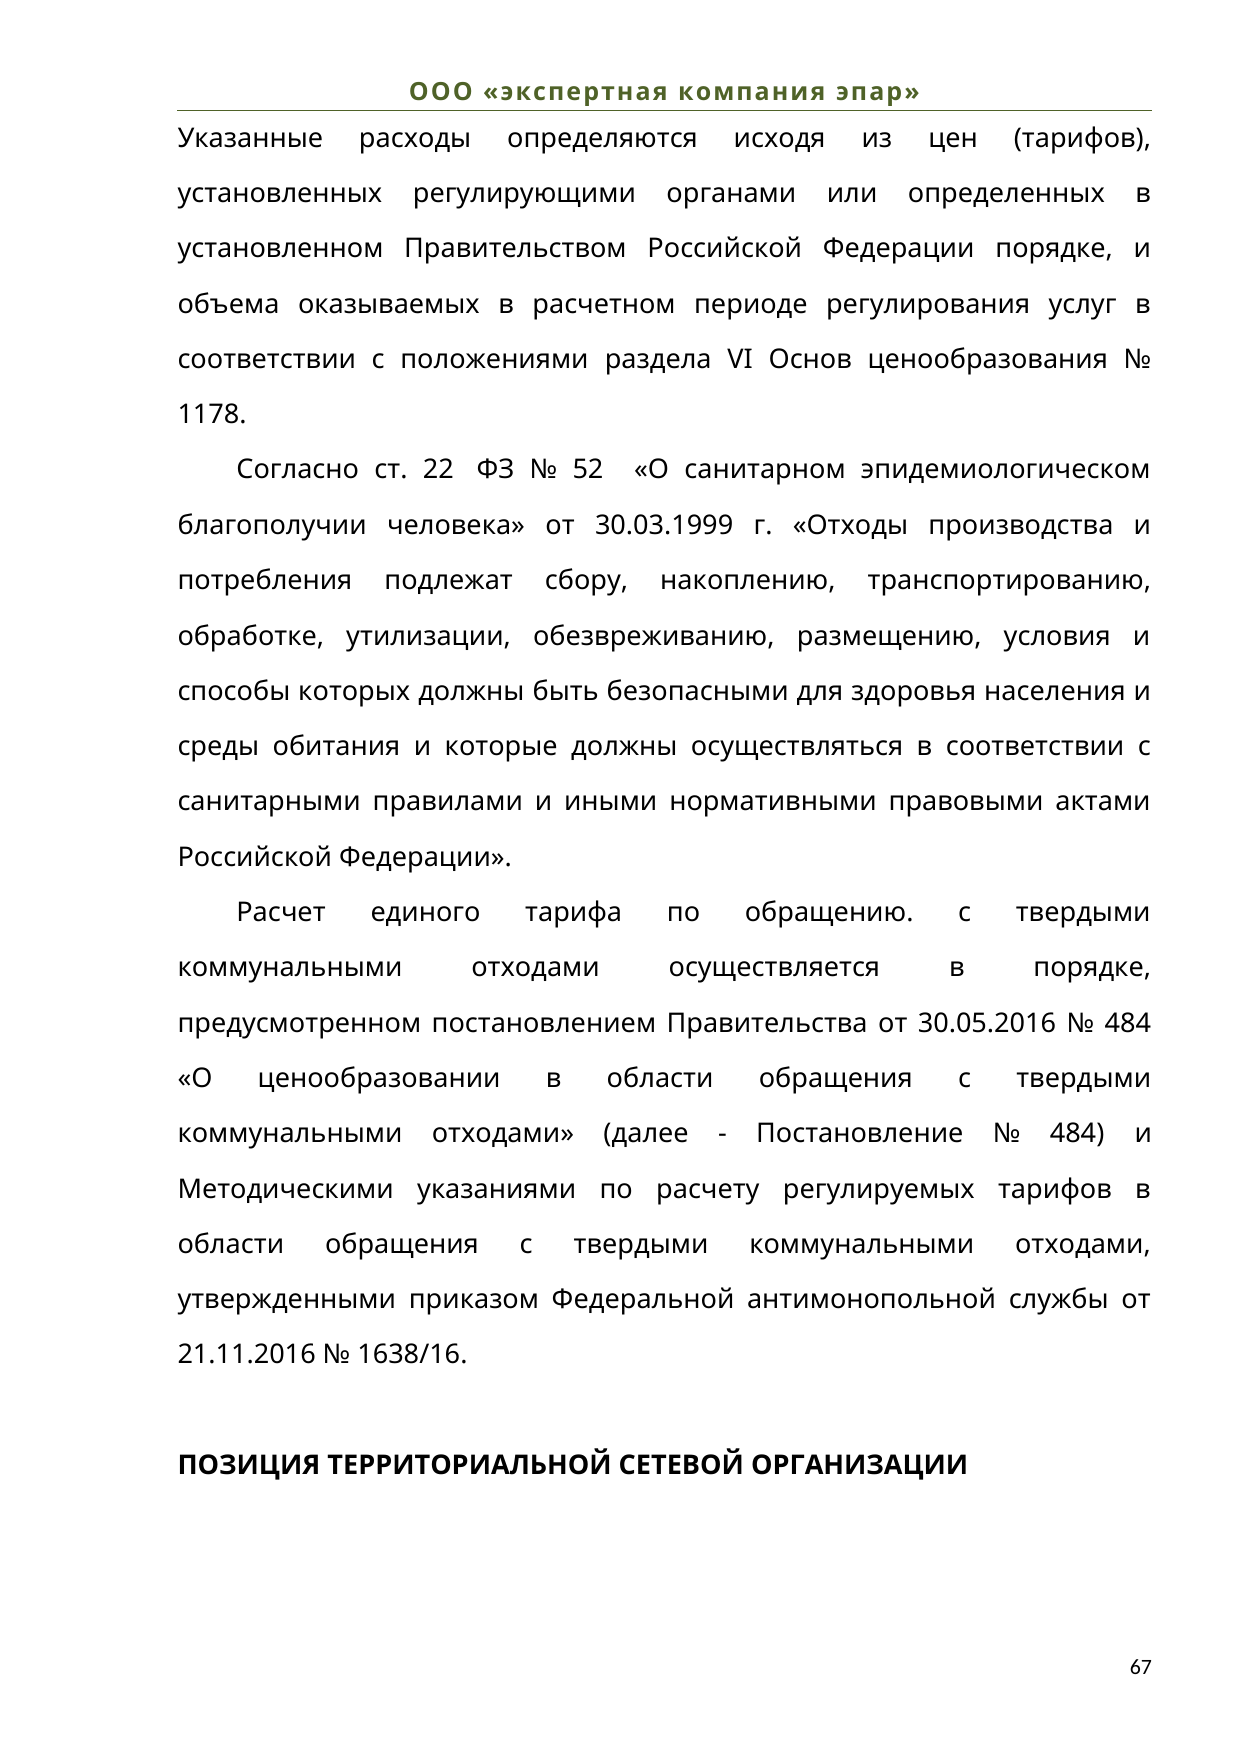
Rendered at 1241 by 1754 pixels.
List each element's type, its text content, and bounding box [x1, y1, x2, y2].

text Согласно ст. 22 ФЗ № 52 «О санитарном эпидемиологическом благополучии человека» от 30.03.1999 г. «Отходы производства и потребления подлежат сбору, накоплению, транспортированию, обработке, утилизации, обезвреживанию, размещению, условия и способы которых должны быть безопасными для здоровья населения и среды обитания и которые должны осуществляться в соответствии с санитарными правилами и иными нормативными правовыми актами Российской Федерации». [177, 450, 1152, 874]
text ПОЗИЦИЯ ТЕРРИТОРИАЛЬНОЙ СЕТЕВОЙ ОРГАНИЗАЦИИ [177, 1446, 1152, 1482]
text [177, 118, 1152, 432]
text Расчет единого тарифа по обращению. с твердыми коммунальными отходами осуществляется в порядке, предусмотренном постановлением Правительства от 30.05.2016 № 484 «О ценообразовании в области обращения с твердыми коммунальными отходами» (далее - Постановление № 484) и Методическими указаниями по расчету регулируемых тарифов в области обращения с твердыми коммунальными отходами, утвержденными приказом Федеральной антимонопольной службы от 21.11.2016 № 1638/16. [177, 892, 1152, 1372]
